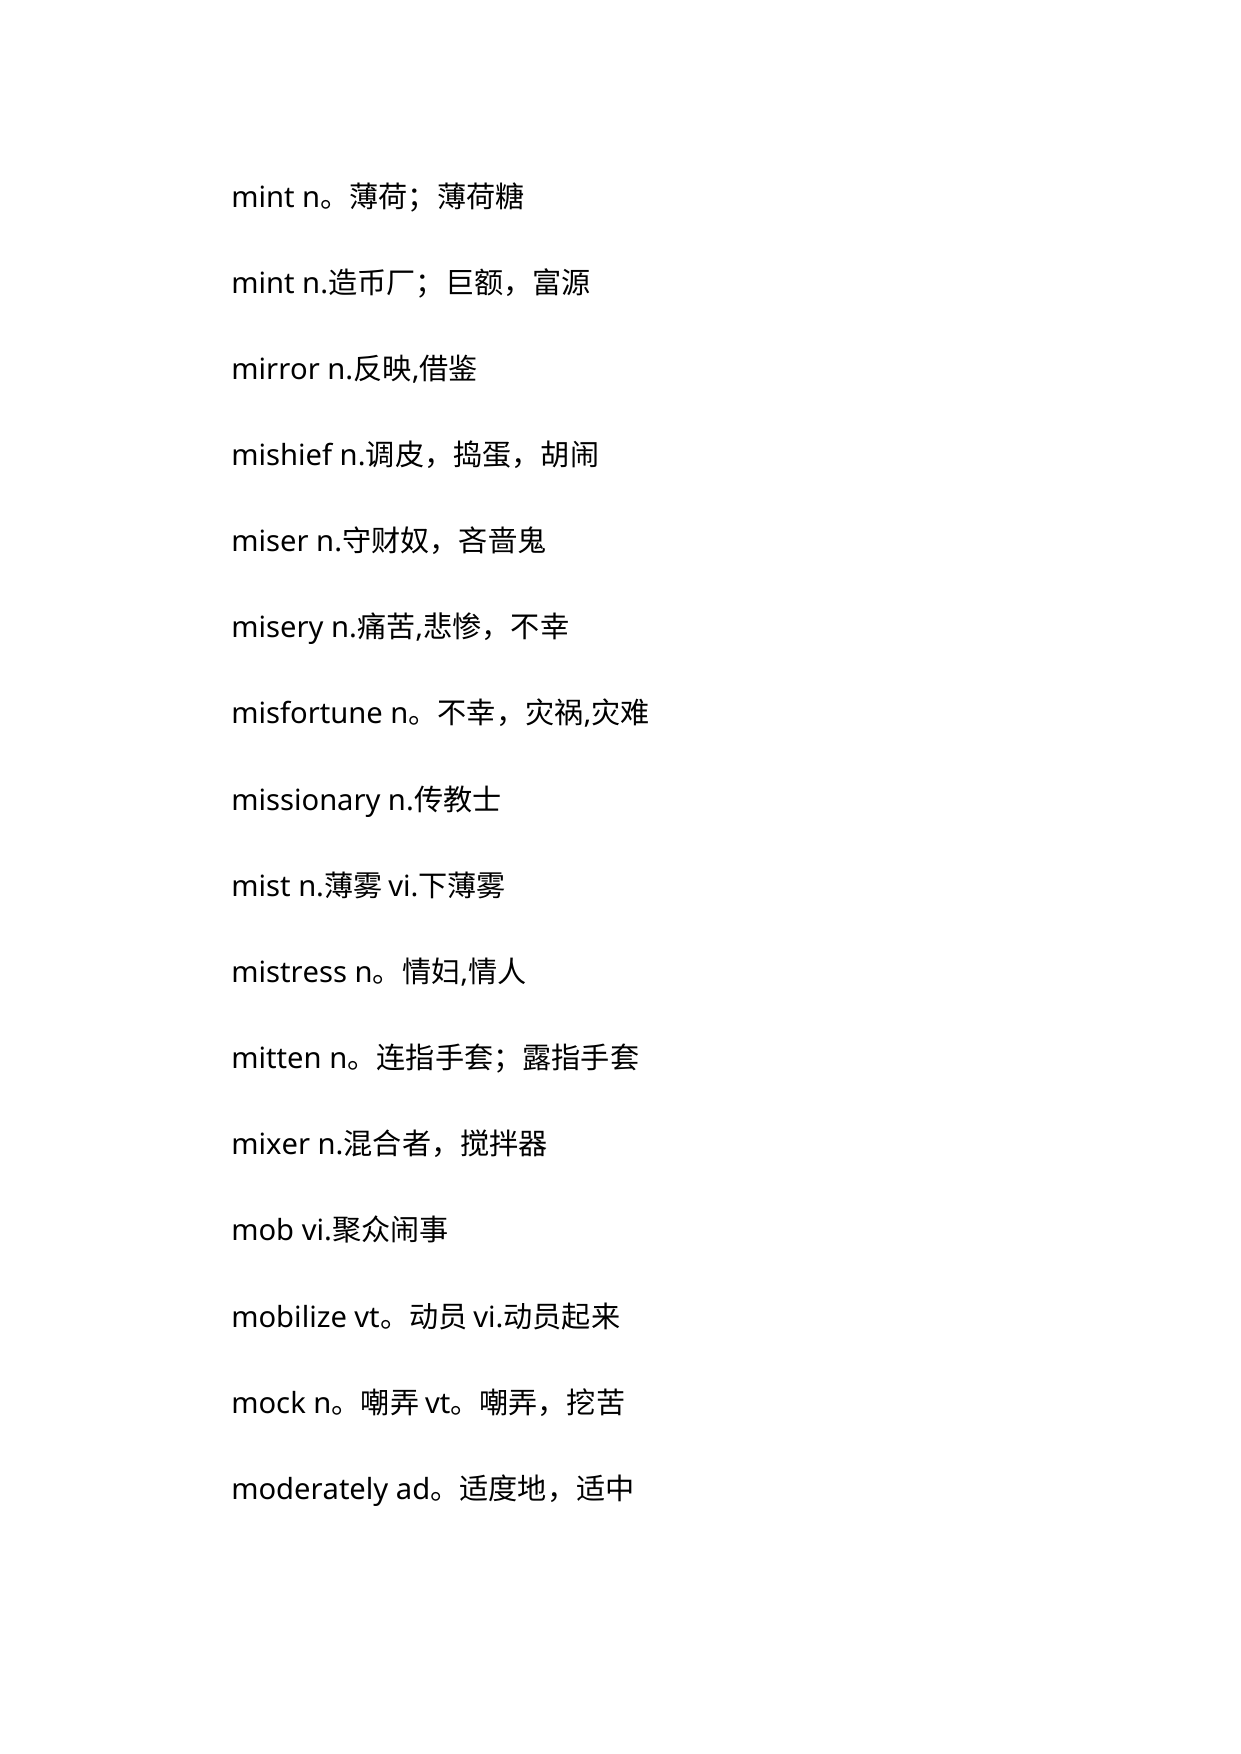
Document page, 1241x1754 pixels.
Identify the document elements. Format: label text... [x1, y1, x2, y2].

text mixer n.混合者，搅拌器 [187, 1109, 1053, 1174]
text mitten n。连指手套；露指手套 [187, 1023, 1053, 1088]
text mint n。薄荷；薄荷糖 [187, 162, 1053, 227]
text misfortune n。不幸，灾祸,灾难 [187, 679, 1053, 744]
text misery n.痛苦,悲惨，不幸 [187, 593, 1053, 658]
text mistress n。情妇,情人 [187, 937, 1053, 1002]
text missionary n.传教士 [187, 765, 1053, 830]
text mint n.造币厂；巨额，富源 [187, 248, 1053, 313]
text mock n。嘲弄vt。嘲弄，挖苦 [187, 1368, 1053, 1433]
text mist n.薄雾vi.下薄雾 [187, 851, 1053, 916]
text mobilize vt。动员vi.动员起来 [187, 1282, 1053, 1347]
text miser n.守财奴，吝啬鬼 [187, 507, 1053, 572]
text moderately ad。适度地，适中 [187, 1454, 1053, 1519]
text mob vi.聚众闹事 [187, 1196, 1053, 1261]
text mishief n.调皮，捣蛋，胡闹 [187, 420, 1053, 485]
text mirror n.反映,借鉴 [187, 334, 1053, 399]
